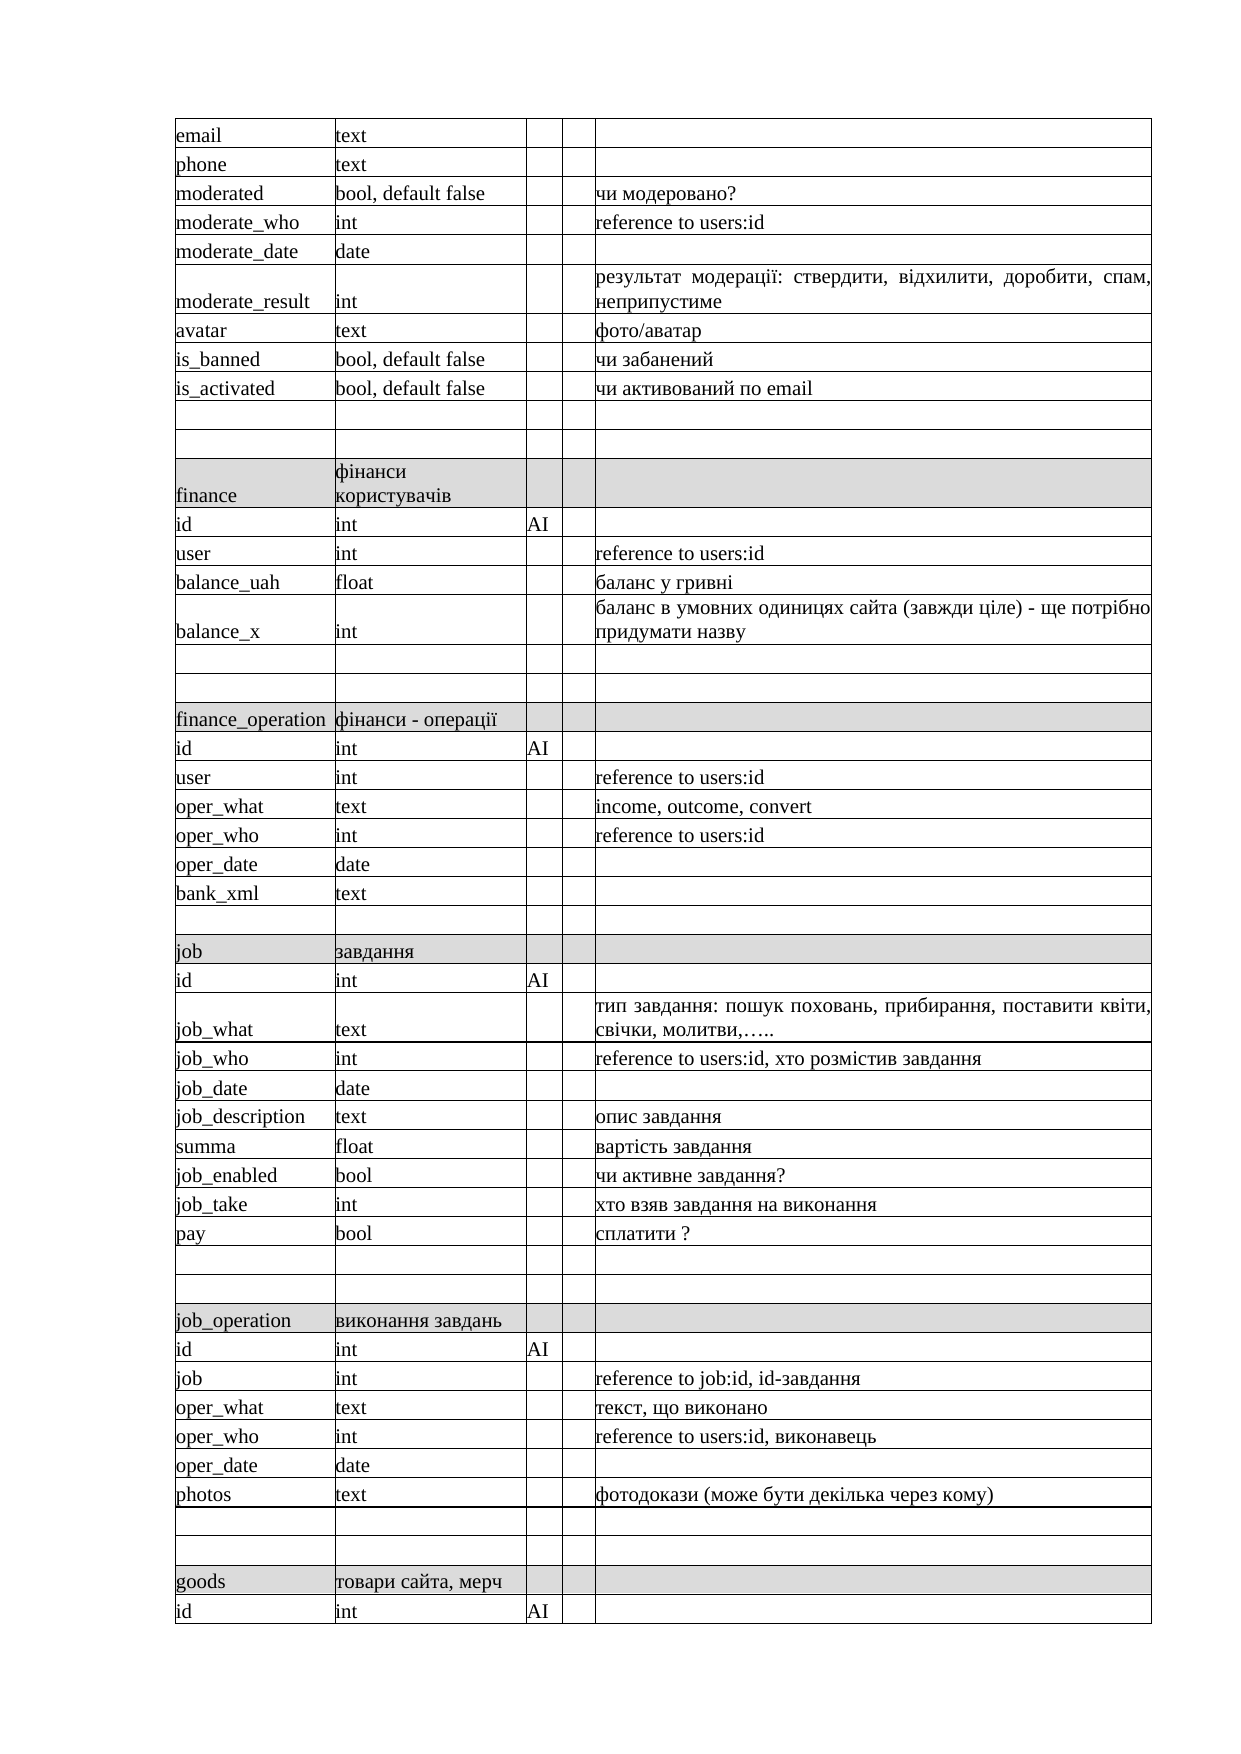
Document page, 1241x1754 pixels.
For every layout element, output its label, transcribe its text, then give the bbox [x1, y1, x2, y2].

table_cell [563, 732, 595, 760]
table_cell [563, 1043, 595, 1070]
table_cell фінанси - операції [336, 703, 526, 731]
table_cell [596, 1071, 1151, 1099]
table_cell text [336, 314, 526, 342]
table_cell reference to users:id, хто розмістив завдання [596, 1043, 1151, 1070]
table_cell AI [527, 964, 562, 992]
table_cell [563, 1536, 595, 1564]
table_cell income, outcome, convert [596, 790, 1151, 818]
table_cell виконання завдань [336, 1304, 526, 1332]
table_cell фінанси користувачів [336, 459, 526, 507]
table_cell [596, 645, 1151, 672]
table_cell oper_who [176, 819, 335, 847]
table_cell job_who [176, 1043, 335, 1070]
table_cell [563, 1478, 595, 1506]
table_cell [563, 1188, 595, 1216]
table_cell [596, 119, 1151, 147]
table_cell text [336, 877, 526, 905]
table_cell [596, 459, 1151, 507]
table_cell [563, 935, 595, 963]
table_cell [527, 566, 562, 594]
table_cell pay [176, 1217, 335, 1245]
table_cell [563, 1566, 595, 1593]
table_cell [563, 819, 595, 847]
table_cell user [176, 761, 335, 789]
table_cell date [336, 1071, 526, 1099]
table_cell oper_date [176, 1449, 335, 1477]
table_cell avatar [176, 314, 335, 342]
table_cell [563, 645, 595, 672]
table_cell id [176, 1595, 335, 1623]
table_cell [563, 1071, 595, 1099]
table_cell int [336, 595, 526, 643]
table_cell [596, 1595, 1151, 1623]
table_cell [336, 674, 526, 702]
table_cell [596, 430, 1151, 458]
table_cell [563, 1420, 595, 1448]
table_cell oper_what [176, 1391, 335, 1419]
table_cell [527, 1508, 562, 1535]
table_cell balance_uah [176, 566, 335, 594]
table_cell int [336, 1043, 526, 1070]
table_cell вартість завдання [596, 1130, 1151, 1158]
table_cell [527, 206, 562, 234]
table_cell reference to users:id [596, 761, 1151, 789]
table_cell oper_what [176, 790, 335, 818]
table_cell [527, 1449, 562, 1477]
table_cell [527, 537, 562, 565]
table_cell [596, 964, 1151, 992]
table_cell text [336, 790, 526, 818]
table_cell [596, 1508, 1151, 1535]
table_cell чи модеровано? [596, 177, 1151, 205]
table_cell [527, 1304, 562, 1332]
table_cell завдання [336, 935, 526, 963]
table_cell [176, 1536, 335, 1564]
table_cell reference to job:id, id-завдання [596, 1362, 1151, 1390]
table_cell [336, 1536, 526, 1564]
table_cell [563, 343, 595, 371]
table_cell balance_x [176, 595, 335, 643]
table_cell text [336, 993, 526, 1041]
table_cell хто взяв завдання на виконання [596, 1188, 1151, 1216]
table_cell [527, 1188, 562, 1216]
table_cell [176, 430, 335, 458]
table_cell [563, 206, 595, 234]
table_cell [527, 1101, 562, 1128]
table_cell int [336, 265, 526, 313]
table_cell [336, 401, 526, 429]
table_cell is_activated [176, 372, 335, 400]
table_cell [527, 906, 562, 934]
table_cell int [336, 1420, 526, 1448]
table_cell [527, 993, 562, 1041]
table_cell [527, 848, 562, 876]
table_cell [527, 819, 562, 847]
table_cell [563, 761, 595, 789]
table_cell bool, default false [336, 372, 526, 400]
table_cell [563, 235, 595, 263]
table_cell date [336, 1449, 526, 1477]
table_cell [596, 508, 1151, 536]
table_cell [527, 935, 562, 963]
table_cell [527, 459, 562, 507]
table_cell [563, 1101, 595, 1128]
table_cell [176, 1246, 335, 1274]
table_cell goods [176, 1566, 335, 1593]
table_cell float [336, 566, 526, 594]
table_cell [563, 674, 595, 702]
table_cell [563, 703, 595, 731]
table_cell [527, 790, 562, 818]
table_cell text [336, 1101, 526, 1128]
table_cell [596, 1536, 1151, 1564]
table_cell [563, 964, 595, 992]
table_cell [596, 732, 1151, 760]
table_cell чи активне завдання? [596, 1159, 1151, 1187]
table_cell job_operation [176, 1304, 335, 1332]
table_cell summa [176, 1130, 335, 1158]
table_cell [563, 1362, 595, 1390]
table_cell [336, 1508, 526, 1535]
table_cell int [336, 508, 526, 536]
table_cell [563, 372, 595, 400]
table_cell [596, 1333, 1151, 1361]
table_cell [527, 1420, 562, 1448]
table_cell moderate_date [176, 235, 335, 263]
table_cell [563, 1595, 595, 1623]
table_cell [596, 935, 1151, 963]
table_cell int [336, 819, 526, 847]
table_cell bool, default false [336, 343, 526, 371]
table_cell oper_who [176, 1420, 335, 1448]
table_cell [596, 848, 1151, 876]
table_cell [527, 877, 562, 905]
table_cell [596, 1449, 1151, 1477]
table_cell фотодокази (може бути декілька через кому) [596, 1478, 1151, 1506]
table_cell oper_date [176, 848, 335, 876]
table_cell moderate_result [176, 265, 335, 313]
table_cell [563, 537, 595, 565]
table_cell [527, 1566, 562, 1593]
table_cell text [336, 148, 526, 176]
table_cell [527, 1159, 562, 1187]
table_cell [527, 1536, 562, 1564]
table_cell bool [336, 1217, 526, 1245]
table_cell [563, 1391, 595, 1419]
table_cell int [336, 206, 526, 234]
table_cell чи забанений [596, 343, 1151, 371]
table_cell сплатити ? [596, 1217, 1151, 1245]
table_cell результат модерації: ствердити, відхилити, доробити, спам, неприпустиме [596, 265, 1151, 313]
table_cell [527, 645, 562, 672]
table_cell [527, 343, 562, 371]
table_cell [563, 148, 595, 176]
table_cell job_description [176, 1101, 335, 1128]
table_cell [527, 1130, 562, 1158]
table_cell [563, 177, 595, 205]
table_cell moderated [176, 177, 335, 205]
table_cell [596, 1566, 1151, 1593]
table_cell [596, 877, 1151, 905]
table_cell email [176, 119, 335, 147]
table_cell id [176, 1333, 335, 1361]
table_cell job_what [176, 993, 335, 1041]
table_cell [563, 906, 595, 934]
table_cell [527, 1391, 562, 1419]
table_cell [527, 1043, 562, 1070]
table_cell [563, 314, 595, 342]
table_cell [527, 1217, 562, 1245]
table_cell [596, 1275, 1151, 1303]
table_cell [176, 1275, 335, 1303]
table_cell phone [176, 148, 335, 176]
table_cell [596, 148, 1151, 176]
table_cell [563, 566, 595, 594]
table_cell int [336, 1188, 526, 1216]
table_cell AI [527, 1595, 562, 1623]
table_cell [563, 401, 595, 429]
table_cell [563, 1217, 595, 1245]
table_cell [176, 401, 335, 429]
table_cell text [336, 119, 526, 147]
table_cell [596, 235, 1151, 263]
table_cell AI [527, 508, 562, 536]
table_cell user [176, 537, 335, 565]
table_cell [176, 1508, 335, 1535]
table_cell [563, 1304, 595, 1332]
table_cell [527, 148, 562, 176]
table_cell [563, 265, 595, 313]
table_cell [563, 1449, 595, 1477]
table_cell [563, 790, 595, 818]
table_cell photos [176, 1478, 335, 1506]
table_cell тип завдання: пошук поховань, прибирання, поставити квіти, свічки, молитви,….. [596, 993, 1151, 1041]
table_cell [527, 1362, 562, 1390]
table_cell int [336, 1333, 526, 1361]
table_cell [527, 235, 562, 263]
table_cell [336, 645, 526, 672]
table_cell [336, 1275, 526, 1303]
table_cell [527, 1275, 562, 1303]
table_cell товари сайта, мерч [336, 1566, 526, 1593]
table_cell [563, 877, 595, 905]
table_cell [563, 993, 595, 1041]
table_cell [596, 674, 1151, 702]
table_cell текст, що виконано [596, 1391, 1151, 1419]
table_cell job_enabled [176, 1159, 335, 1187]
table_cell reference to users:id [596, 819, 1151, 847]
table_cell reference to users:id [596, 206, 1151, 234]
table_cell finance [176, 459, 335, 507]
table_cell [527, 314, 562, 342]
table_cell [563, 1508, 595, 1535]
table_cell [563, 1333, 595, 1361]
table_cell [563, 430, 595, 458]
table_cell [596, 703, 1151, 731]
table_cell [527, 1478, 562, 1506]
table_cell bool, default false [336, 177, 526, 205]
table_cell [563, 848, 595, 876]
table_cell float [336, 1130, 526, 1158]
table_cell reference to users:id [596, 537, 1151, 565]
table_cell [527, 430, 562, 458]
table_cell [527, 1246, 562, 1274]
table_cell [563, 459, 595, 507]
table_cell [563, 1130, 595, 1158]
table_cell text [336, 1478, 526, 1506]
table_cell [336, 906, 526, 934]
table_cell баланс у гривні [596, 566, 1151, 594]
table_cell [176, 906, 335, 934]
table_cell [596, 401, 1151, 429]
table_cell AI [527, 732, 562, 760]
table_cell int [336, 537, 526, 565]
table_cell [176, 674, 335, 702]
table_cell [527, 595, 562, 643]
table_cell опис завдання [596, 1101, 1151, 1128]
table_cell [336, 1246, 526, 1274]
table_cell int [336, 1595, 526, 1623]
table_cell id [176, 964, 335, 992]
table_cell int [336, 964, 526, 992]
table_cell finance_operation [176, 703, 335, 731]
table_cell баланс в умовних одиницях сайта (завжди ціле) - ще потрібно придумати назву [596, 595, 1151, 643]
table_cell [527, 177, 562, 205]
table_cell int [336, 1362, 526, 1390]
table_cell [596, 1304, 1151, 1332]
table_cell [596, 1246, 1151, 1274]
table_cell [527, 119, 562, 147]
table_cell [527, 401, 562, 429]
table_cell reference to users:id, виконавець [596, 1420, 1151, 1448]
table_cell [563, 1275, 595, 1303]
table_cell job_date [176, 1071, 335, 1099]
table_cell [563, 1246, 595, 1274]
table_cell [527, 1071, 562, 1099]
table_cell id [176, 732, 335, 760]
table_cell bank_xml [176, 877, 335, 905]
table_cell фото/аватар [596, 314, 1151, 342]
table_cell job [176, 1362, 335, 1390]
table_cell job_take [176, 1188, 335, 1216]
table_cell [527, 674, 562, 702]
table_cell is_banned [176, 343, 335, 371]
table_cell date [336, 235, 526, 263]
table_cell [563, 1159, 595, 1187]
table_cell int [336, 732, 526, 760]
table_cell [527, 372, 562, 400]
table_cell [336, 430, 526, 458]
table_cell [596, 906, 1151, 934]
table_cell [563, 595, 595, 643]
table_cell int [336, 761, 526, 789]
table_cell [563, 508, 595, 536]
table_cell [527, 703, 562, 731]
table_cell [527, 761, 562, 789]
table_cell job [176, 935, 335, 963]
table_cell [176, 645, 335, 672]
table_cell bool [336, 1159, 526, 1187]
table_cell text [336, 1391, 526, 1419]
table_cell moderate_who [176, 206, 335, 234]
table_cell [563, 119, 595, 147]
table_cell [527, 265, 562, 313]
table_cell AI [527, 1333, 562, 1361]
table_cell date [336, 848, 526, 876]
table_cell чи активований по email [596, 372, 1151, 400]
table_cell id [176, 508, 335, 536]
